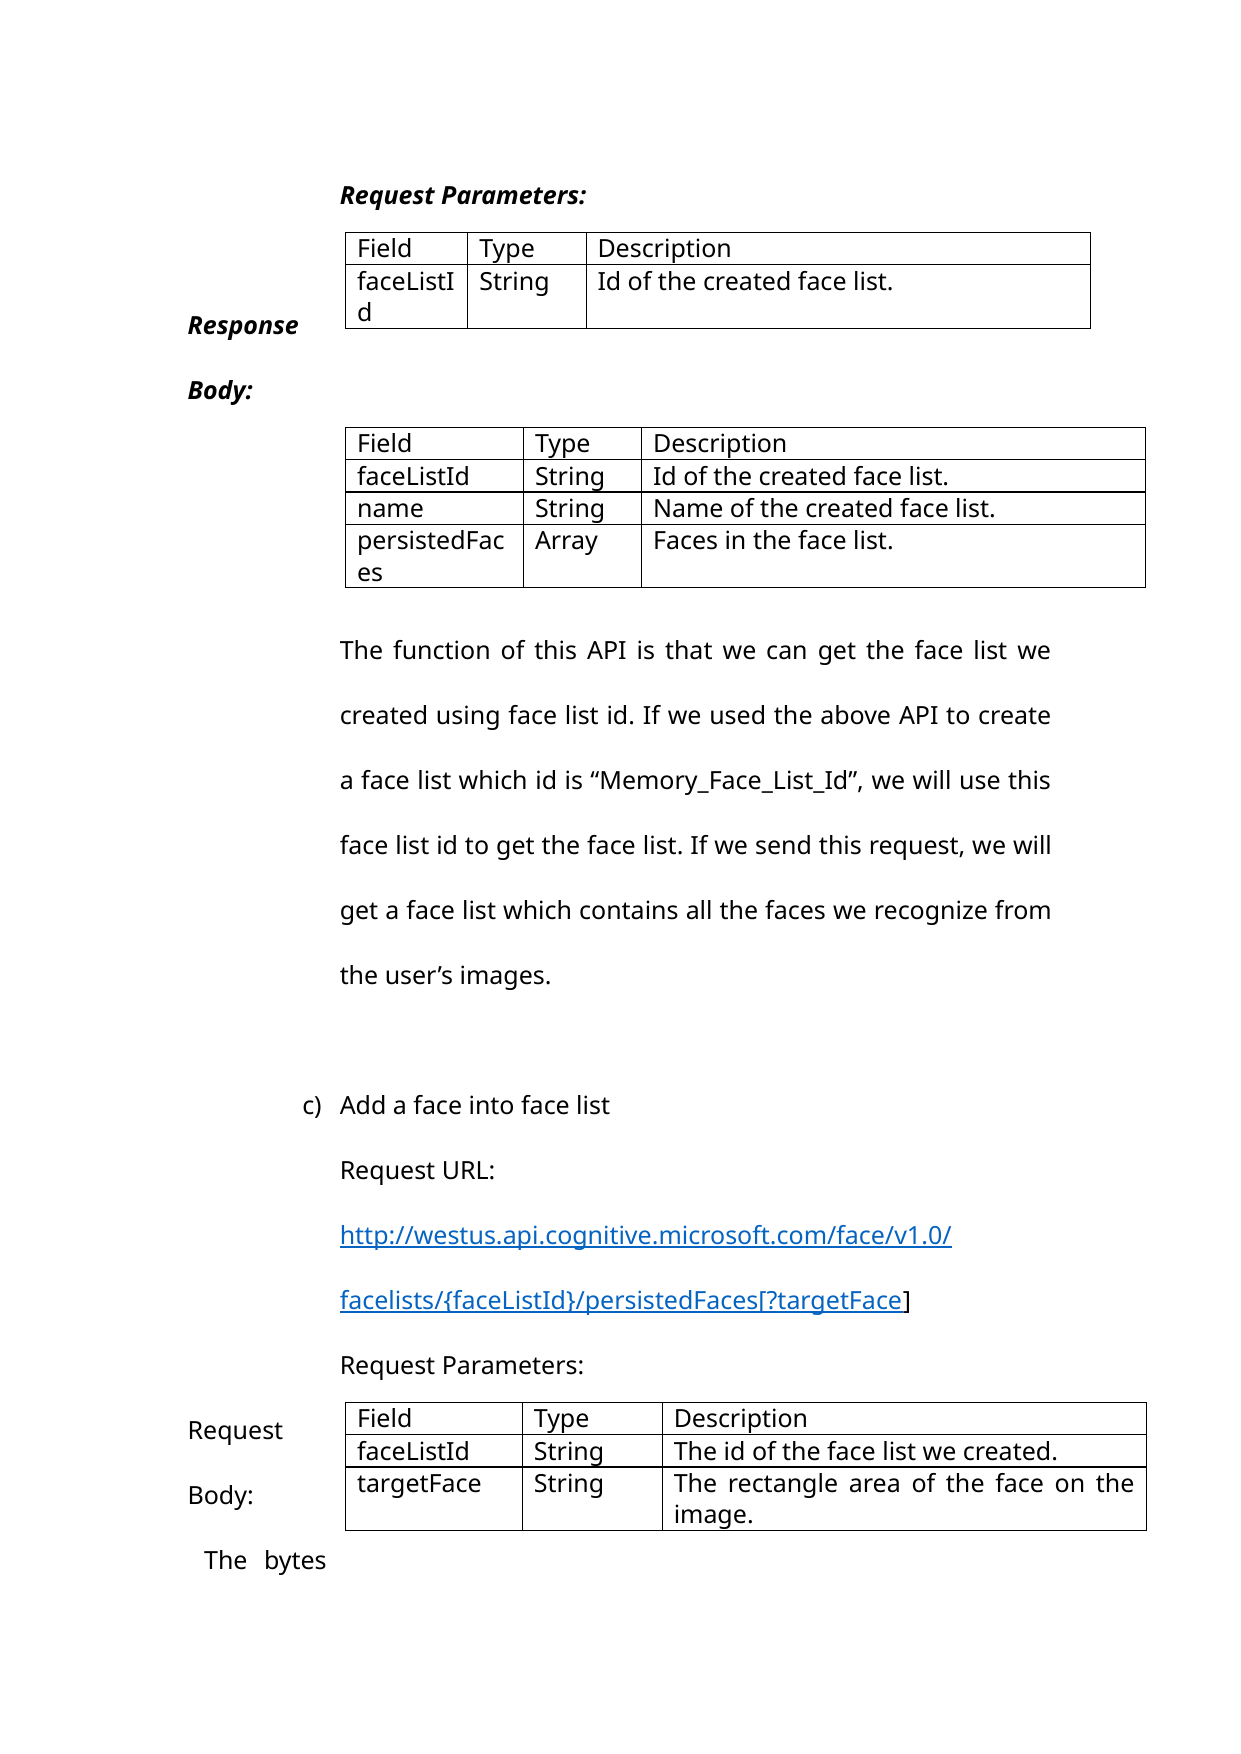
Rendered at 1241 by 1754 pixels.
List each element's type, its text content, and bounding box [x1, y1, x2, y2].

table_cell Name of the created face list. [642, 493, 1145, 524]
table_cell Faces in the face list. [642, 525, 1145, 587]
table_cell Array [524, 525, 641, 587]
list Request URL: [339, 1137, 1053, 1202]
list Request Body: [187, 1397, 1053, 1527]
table_header Field [346, 428, 523, 459]
table_cell persistedFaces [346, 525, 523, 587]
table_header Field [346, 233, 467, 264]
list http://westus.api.cognitive.microsoft.com/face/v1.0/facelists/{faceListId}/persistedFaces[?targetFace] [339, 1202, 1053, 1332]
list The bytes of the image [187, 1527, 1053, 1592]
table_header Description [663, 1403, 1146, 1434]
table_header Field [346, 1403, 522, 1434]
table_cell faceListId [346, 265, 467, 328]
table_header Description [587, 233, 1090, 264]
table_cell Id of the created face list. [587, 265, 1090, 328]
table_cell faceListId [346, 1435, 522, 1466]
table_cell name [346, 493, 523, 524]
list Request Parameters: [339, 162, 1053, 227]
table_header Type [523, 1403, 662, 1434]
table_cell String [523, 1468, 662, 1530]
table_header Type [468, 233, 586, 264]
table_cell The rectangle area of the face on the image. [663, 1468, 1146, 1530]
table_cell The id of the face list we created. [663, 1435, 1146, 1466]
list Add a face into face list [302, 1072, 1053, 1137]
table_cell String [468, 265, 586, 328]
table_header Description [642, 428, 1145, 459]
list Request Parameters: [339, 1332, 1053, 1397]
table_header Type [524, 428, 641, 459]
table_cell String [524, 460, 641, 491]
table_cell String [524, 493, 641, 524]
list Response Body: [187, 292, 1053, 422]
table_cell String [523, 1435, 662, 1466]
table_cell Id of the created face list. [642, 460, 1145, 491]
table_cell targetFace [346, 1468, 522, 1530]
table_cell faceListId [346, 460, 523, 491]
list The function of this API is that we can get the face list we created using face list id. If we used the above API to create a face list which id is “Memory_Face_List_Id”, we will use this face list id to get the face list. If we send this request, we will get a face list which contains all the faces we recognize from the user’s images. [339, 519, 1053, 1007]
